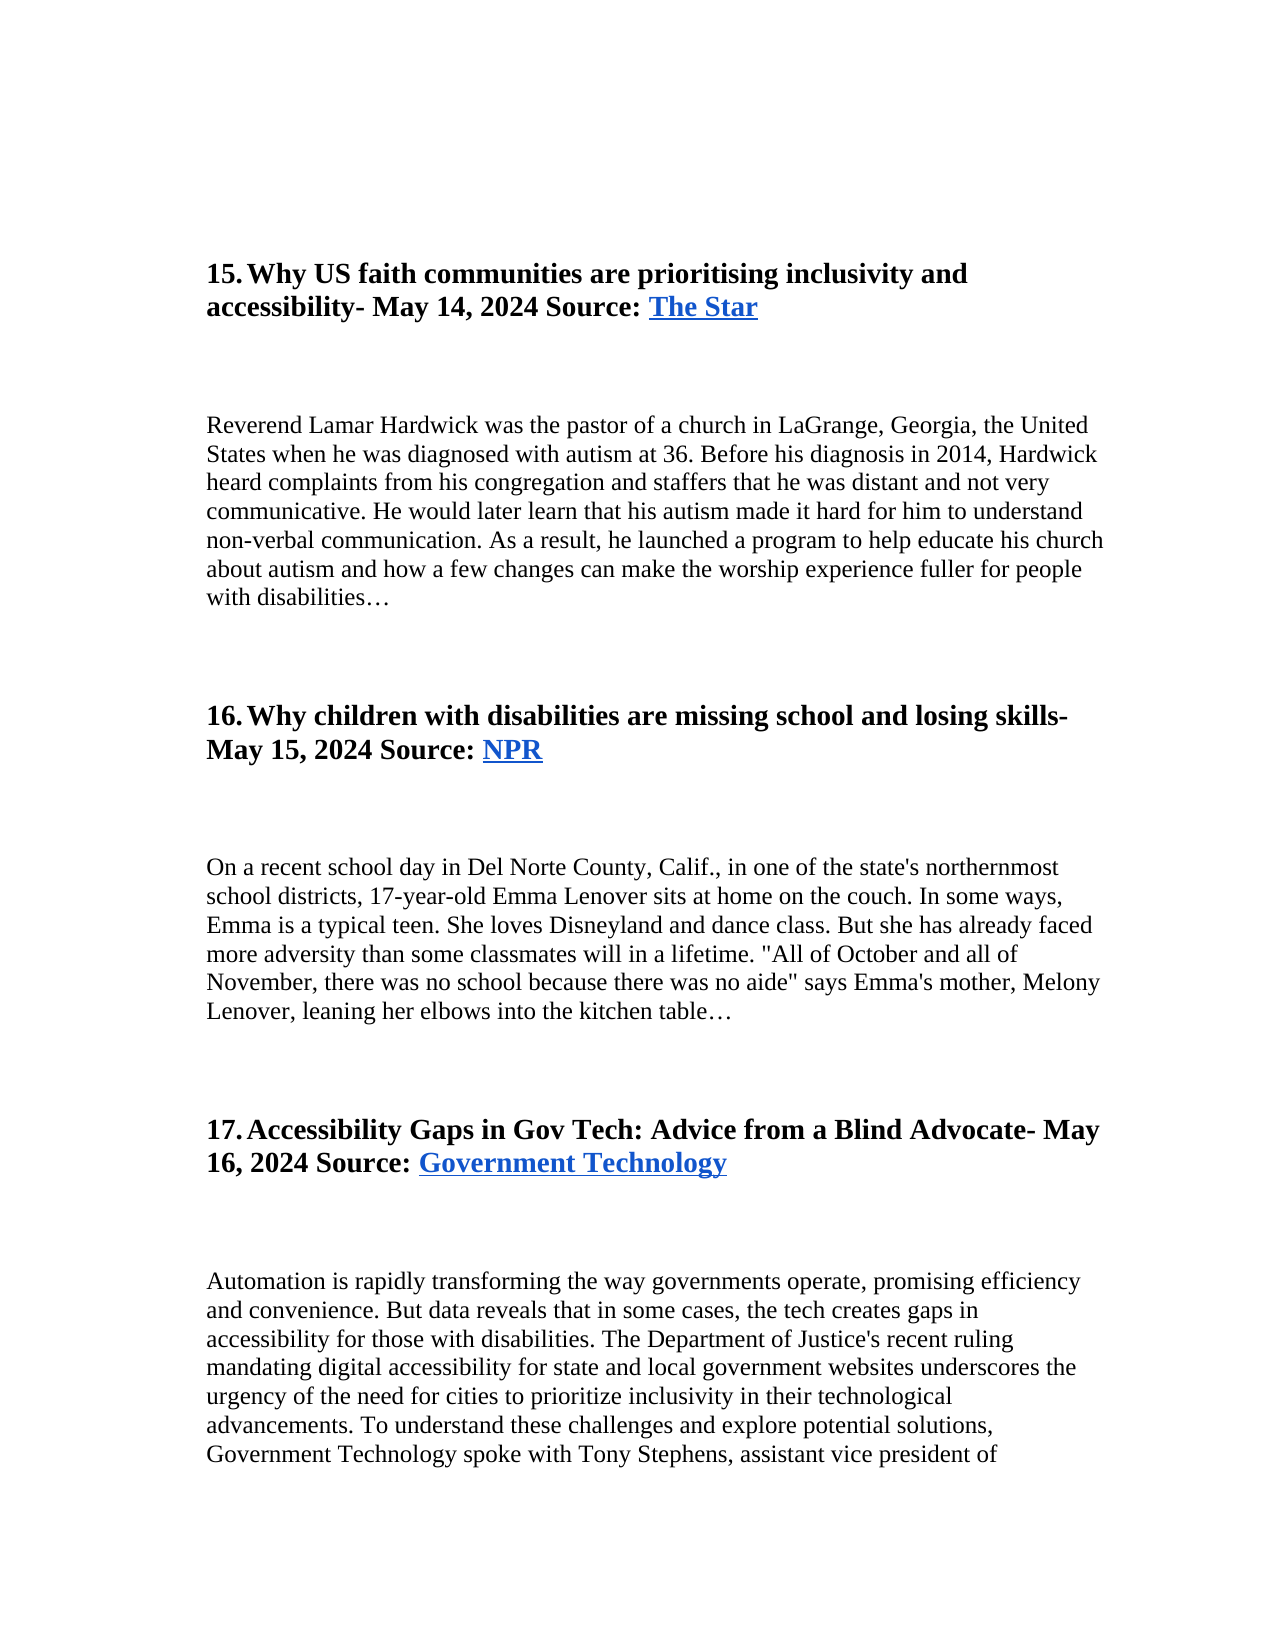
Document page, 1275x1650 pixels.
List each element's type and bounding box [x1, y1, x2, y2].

table_cell [150, 150, 1125, 1486]
